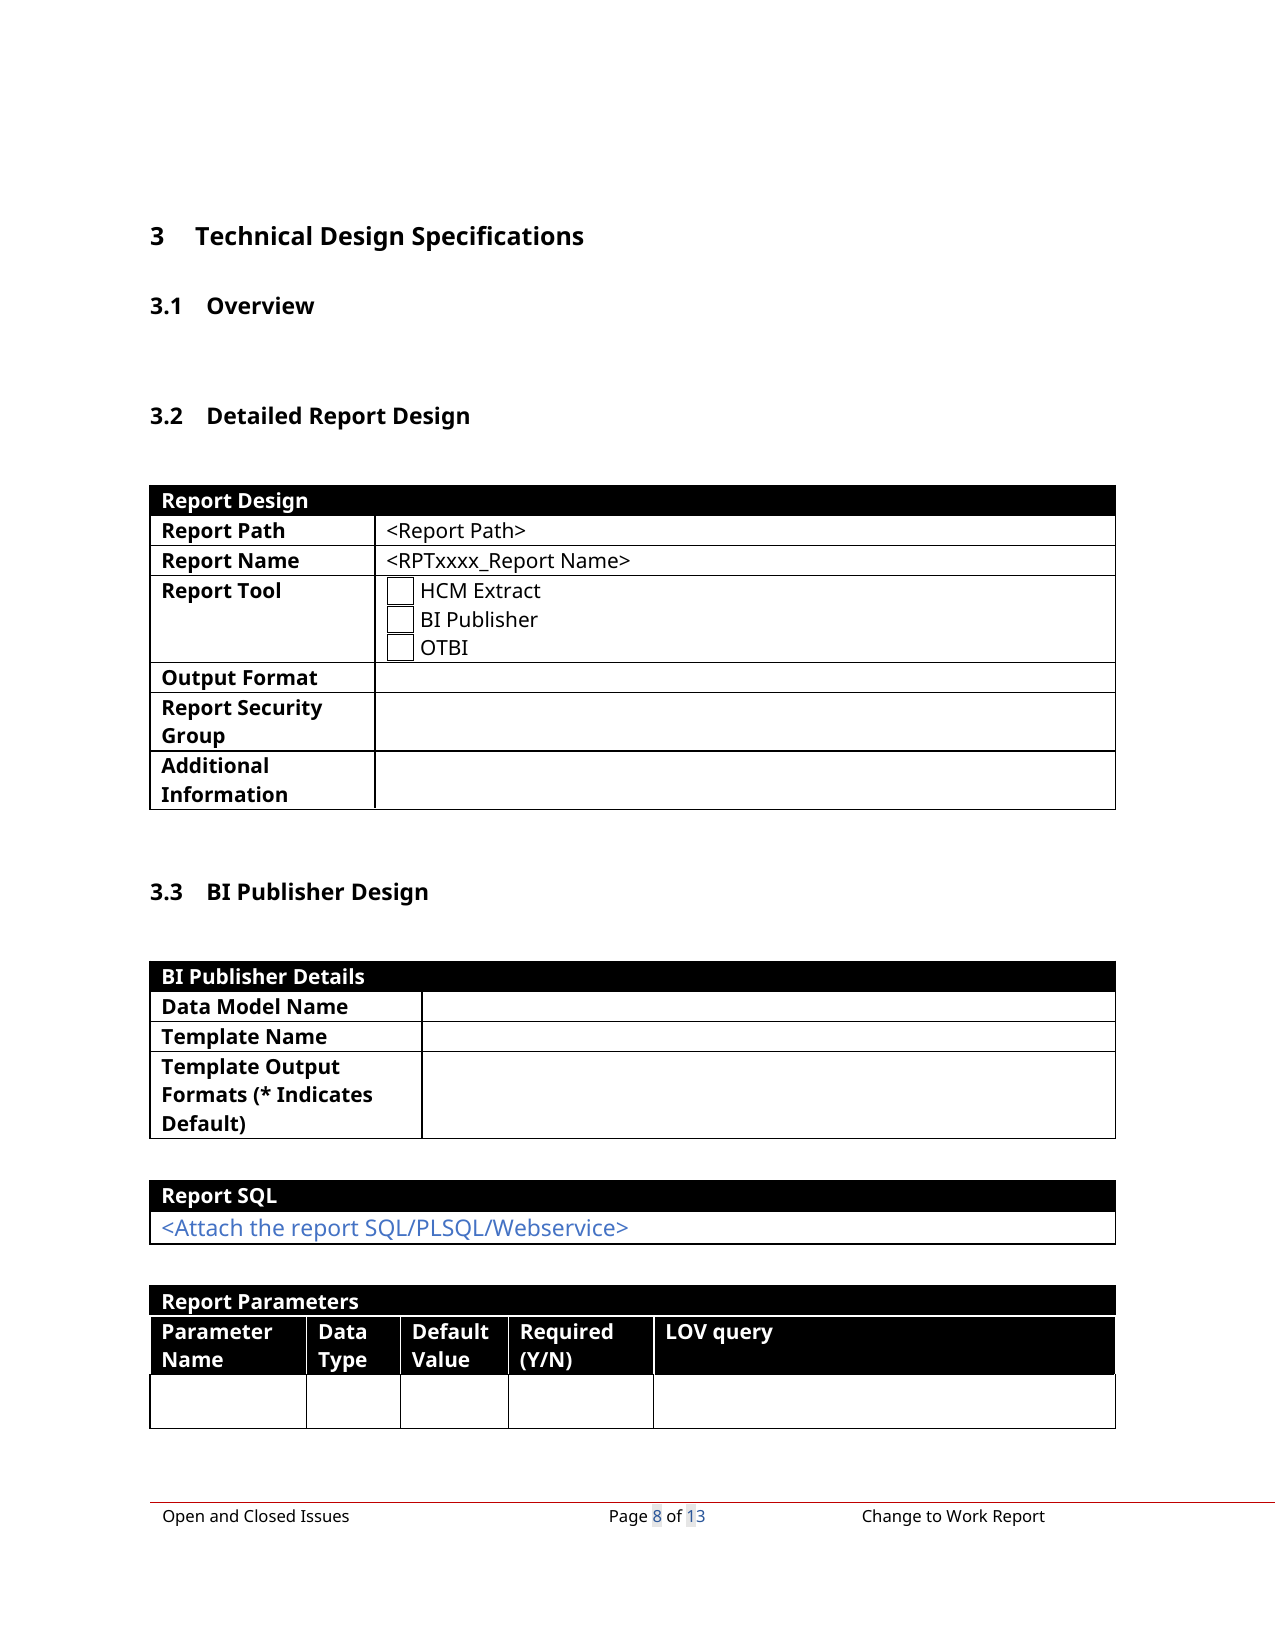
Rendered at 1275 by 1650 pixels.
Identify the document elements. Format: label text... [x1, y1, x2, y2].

table_cell [401, 1375, 508, 1428]
table_cell [376, 752, 1115, 808]
table_cell Parameter Name [151, 1317, 306, 1374]
table_header Report Parameters [151, 1287, 1115, 1315]
table_cell [307, 1375, 400, 1428]
table_cell Report Name [151, 546, 374, 575]
table_cell Template Name [151, 1022, 421, 1051]
subtitle Overview [150, 290, 1125, 322]
table_cell Required (Y/N) [509, 1317, 653, 1374]
table_cell Output Format [151, 663, 374, 692]
table_cell [423, 1022, 1115, 1051]
table_cell [654, 1374, 1115, 1428]
table_cell [376, 663, 1115, 692]
table_cell Additional Information [151, 752, 374, 808]
table_cell <Attach the report SQL/PLSQL/Webservice> [151, 1212, 1115, 1243]
table_header Report Design [151, 486, 1115, 515]
subtitle Detailed Report Design [150, 400, 1125, 431]
table_cell Report Security Group [151, 693, 374, 750]
table_cell Data Type [307, 1317, 400, 1374]
table_cell Default Value [401, 1317, 508, 1374]
table_cell [423, 992, 1115, 1021]
table_cell [376, 693, 1115, 750]
table_cell <RPTxxxx_Report Name> [376, 546, 1115, 575]
table_cell Template Output Formats (* Indicates Default) [151, 1052, 421, 1137]
table_cell [423, 1052, 1115, 1137]
table_cell LOV query [655, 1317, 1115, 1374]
table_cell [151, 1375, 306, 1428]
table_cell Data Model Name [151, 992, 421, 1021]
subtitle BI Publisher Design [150, 876, 1125, 907]
table_cell HCM Extract BI Publisher OTBI [376, 576, 1115, 662]
subtitle Technical Design Specifications [150, 219, 1125, 253]
table_cell Report Path [151, 516, 374, 545]
table_header Report SQL [151, 1182, 1115, 1210]
table_cell Report Tool [151, 576, 374, 662]
table_cell <Report Path> [376, 516, 1115, 545]
table_header BI Publisher Details [151, 962, 1115, 991]
table_cell [509, 1375, 653, 1428]
